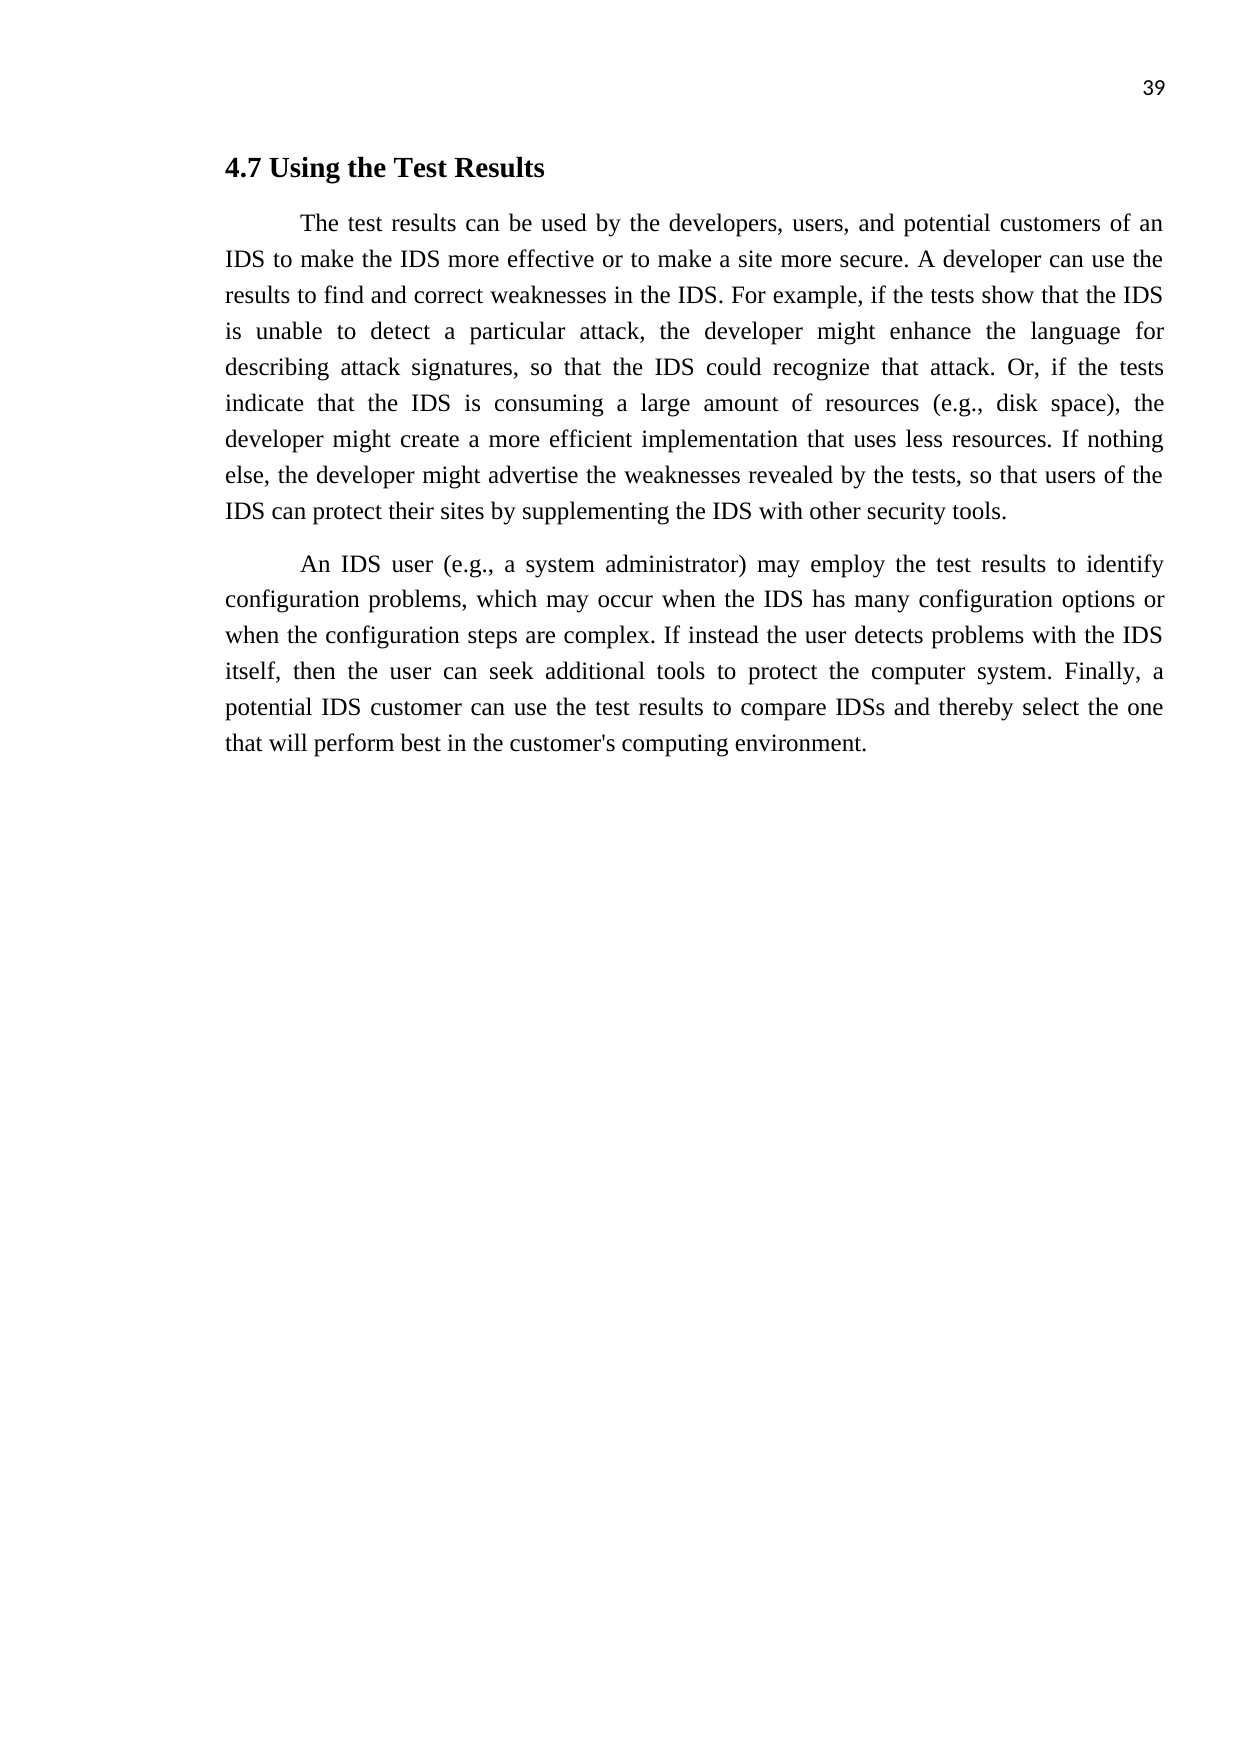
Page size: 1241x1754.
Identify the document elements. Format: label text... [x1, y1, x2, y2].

text The test results can be used by the developers, users, and potential customers of an IDS to make the IDS more effective or to make a site more secure. A developer can use the results to find and correct weaknesses in the IDS. For example, if the tests show that the IDS is unable to detect a particular attack, the developer might enhance the language for describing attack signatures, so that the IDS could recognize that attack. Or, if the tests indicate that the IDS is consuming a large amount of resources (e.g., disk space), the developer might create a more efficient implementation that uses less resources. If nothing else, the developer might advertise the weaknesses revealed by the tests, so that users of the IDS can protect their sites by supplementing the IDS with other security tools. [225, 208, 1165, 525]
text An IDS user (e.g., a system administrator) may employ the test results to identify configuration problems, which may occur when the IDS has many configuration options or when the configuration steps are complex. If instead the user detects problems with the IDS itself, then the user can seek additional tools to protect the computer system. Finally, a potential IDS customer can use the test results to compare IDSs and thereby select the one that will perform best in the customer's computing environment. [225, 549, 1165, 757]
text 4.7 Using the Test Results [225, 150, 1165, 183]
